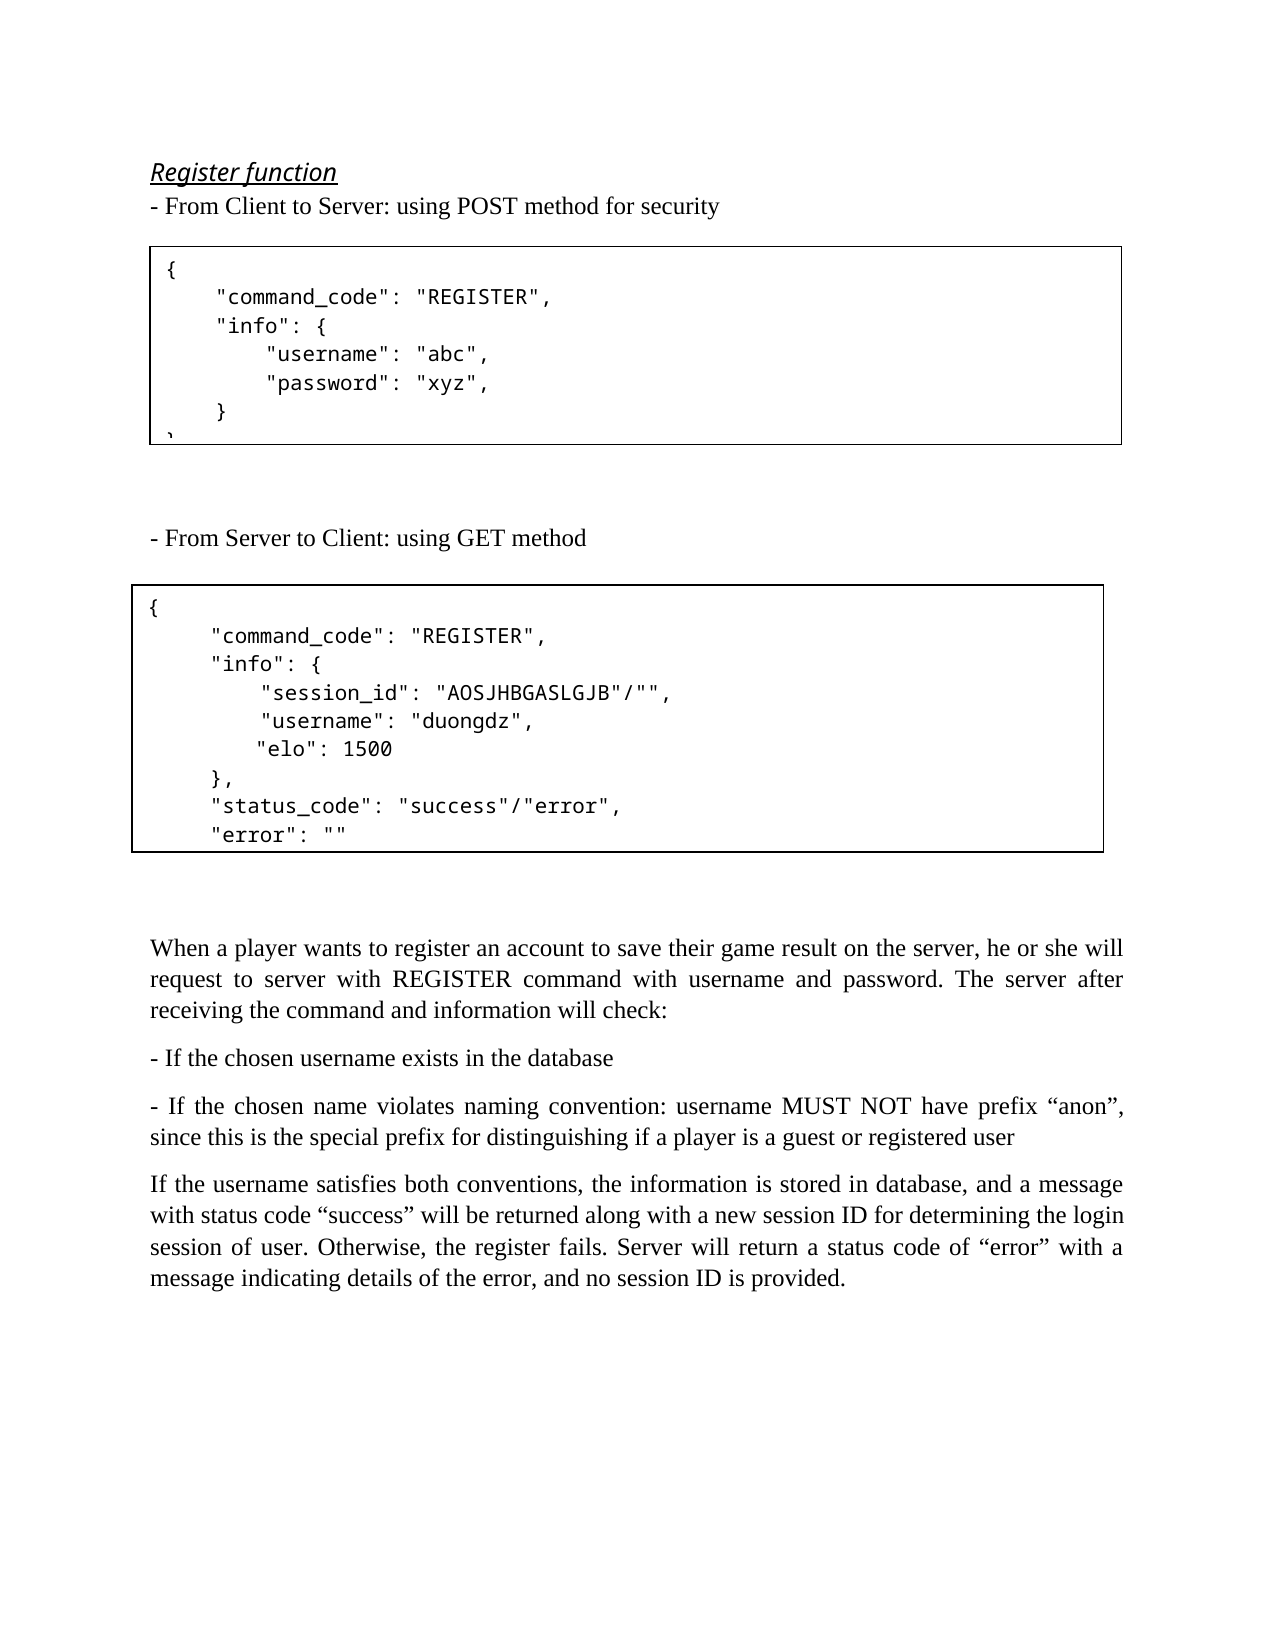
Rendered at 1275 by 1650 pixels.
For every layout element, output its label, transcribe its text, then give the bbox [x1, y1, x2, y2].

text - From Server to Client: using GET method [150, 523, 1125, 552]
text - If the chosen username exists in the database [150, 1043, 1125, 1072]
text When a player wants to register an account to save their game result on the server, he or she will request to server with REGISTER command with username and password. The server after receiving the command and information will check: [150, 933, 1125, 1024]
text If the username satisfies both conventions, the information is stored in database, and a message with status code “success” will be returned along with a new session ID for determining the login session of user. Otherwise, the register fails. Server will return a status code of “error” with a message indicating details of the error, and no session ID is provided. [150, 1169, 1125, 1291]
text - From Client to Server: using POST method for security [150, 191, 1125, 220]
subtitle Register function [150, 154, 1125, 188]
text - If the chosen name violates naming convention: username MUST NOT have prefix “anon”, since this is the special prefix for distinguishing if a player is a guest or registered user [150, 1091, 1125, 1151]
